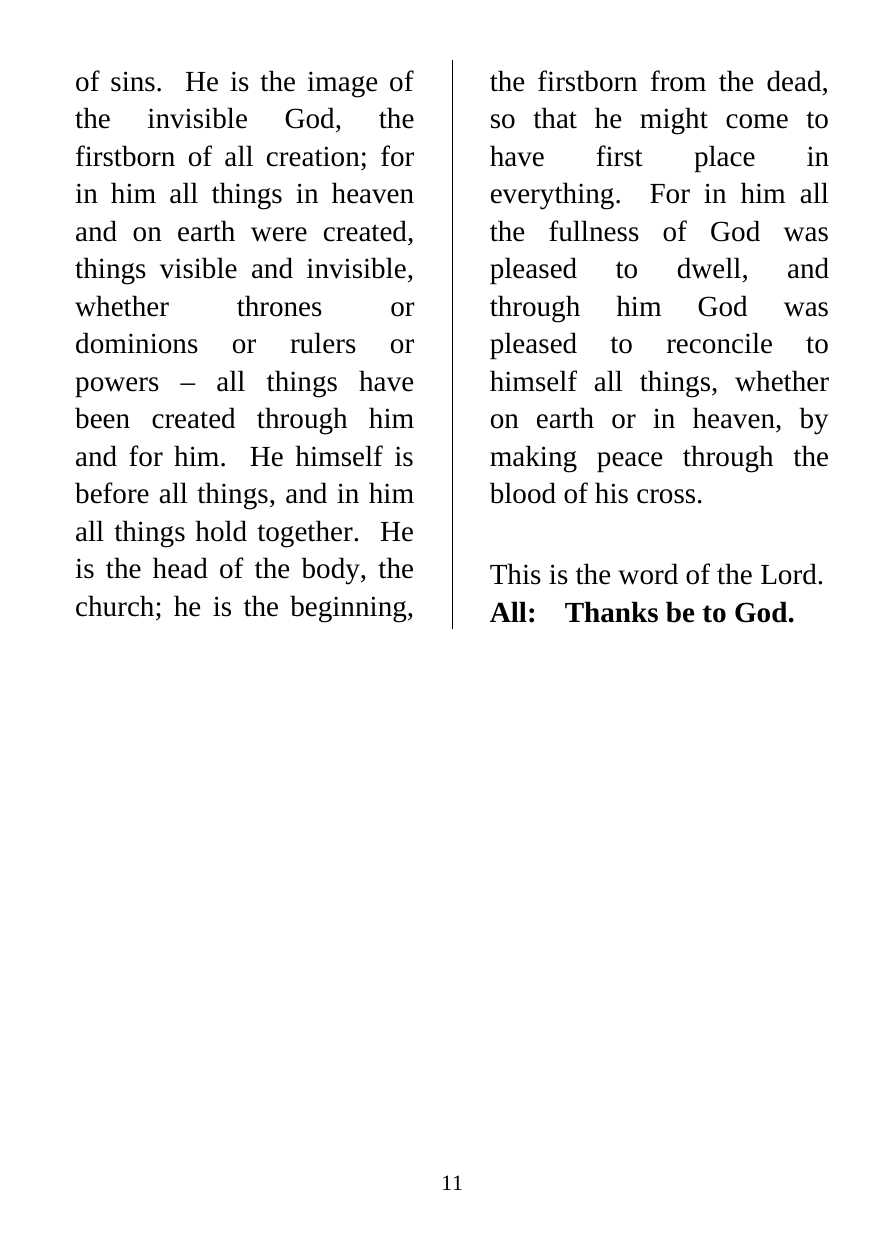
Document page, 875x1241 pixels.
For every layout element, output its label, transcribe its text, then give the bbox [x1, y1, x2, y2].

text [75, 60, 414, 622]
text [489, 60, 829, 510]
text This is the word of the Lord. [489, 553, 829, 591]
text All: Thanks be to God. [489, 591, 829, 628]
